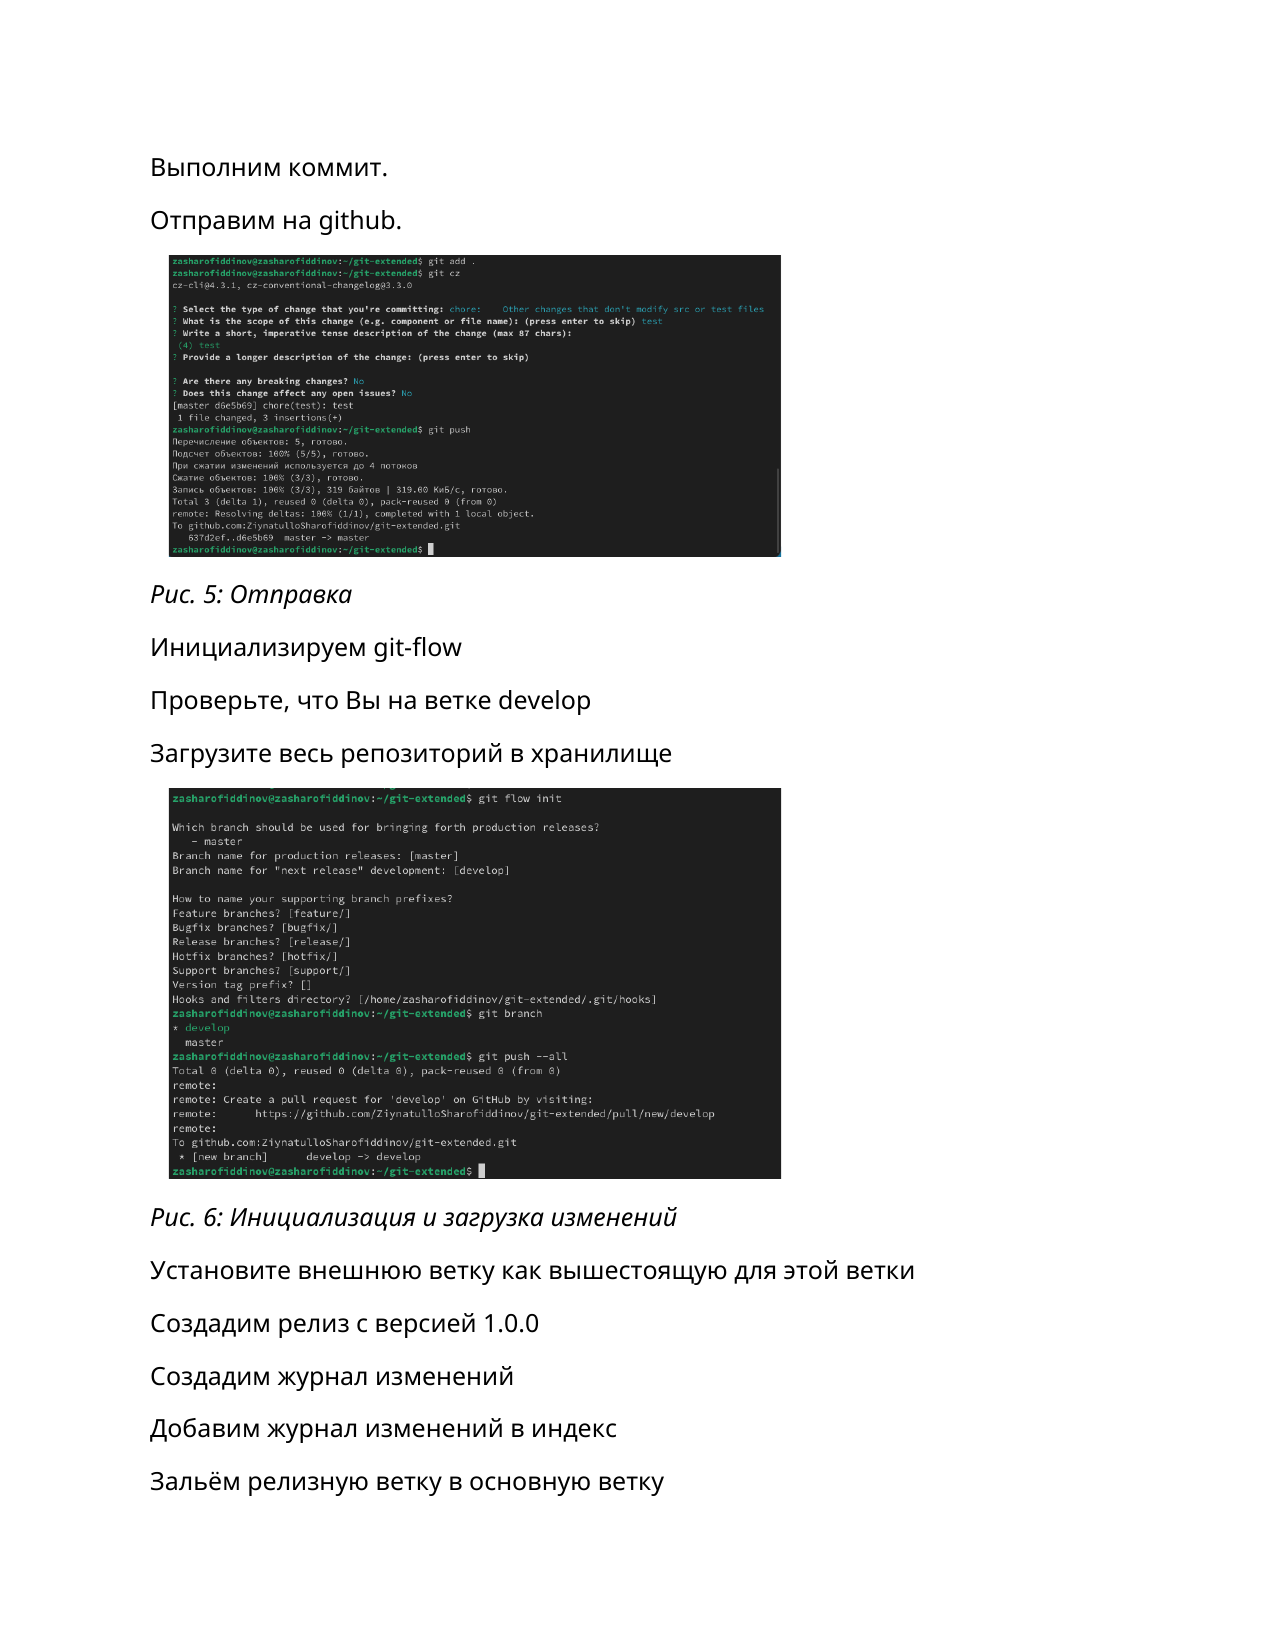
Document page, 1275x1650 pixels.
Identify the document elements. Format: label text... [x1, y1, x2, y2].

text Установите внешнюю ветку как вышестоящую для этой ветки [150, 1253, 1125, 1287]
text Создадим релиз с версией 1.0.0 [150, 1305, 1125, 1339]
text Инициализируем git-flow [150, 630, 1125, 664]
text Проверьте, что Вы на ветке develop [150, 683, 1125, 717]
text Загрузите весь репозиторий в хранилище [150, 736, 1125, 769]
text Рис. 6: Инициализация и загрузка изменений [150, 1200, 1125, 1234]
text Выполним коммит. [150, 150, 1125, 184]
text Отправим на github. [150, 203, 1125, 237]
text Создадим журнал изменений [150, 1358, 1125, 1392]
text Добавим журнал изменений в индекс [150, 1411, 1125, 1445]
picture [168, 255, 782, 557]
text Зальём релизную ветку в основную ветку [150, 1464, 1125, 1498]
picture [168, 788, 782, 1179]
text Рис. 5: Отправка [150, 577, 1125, 611]
